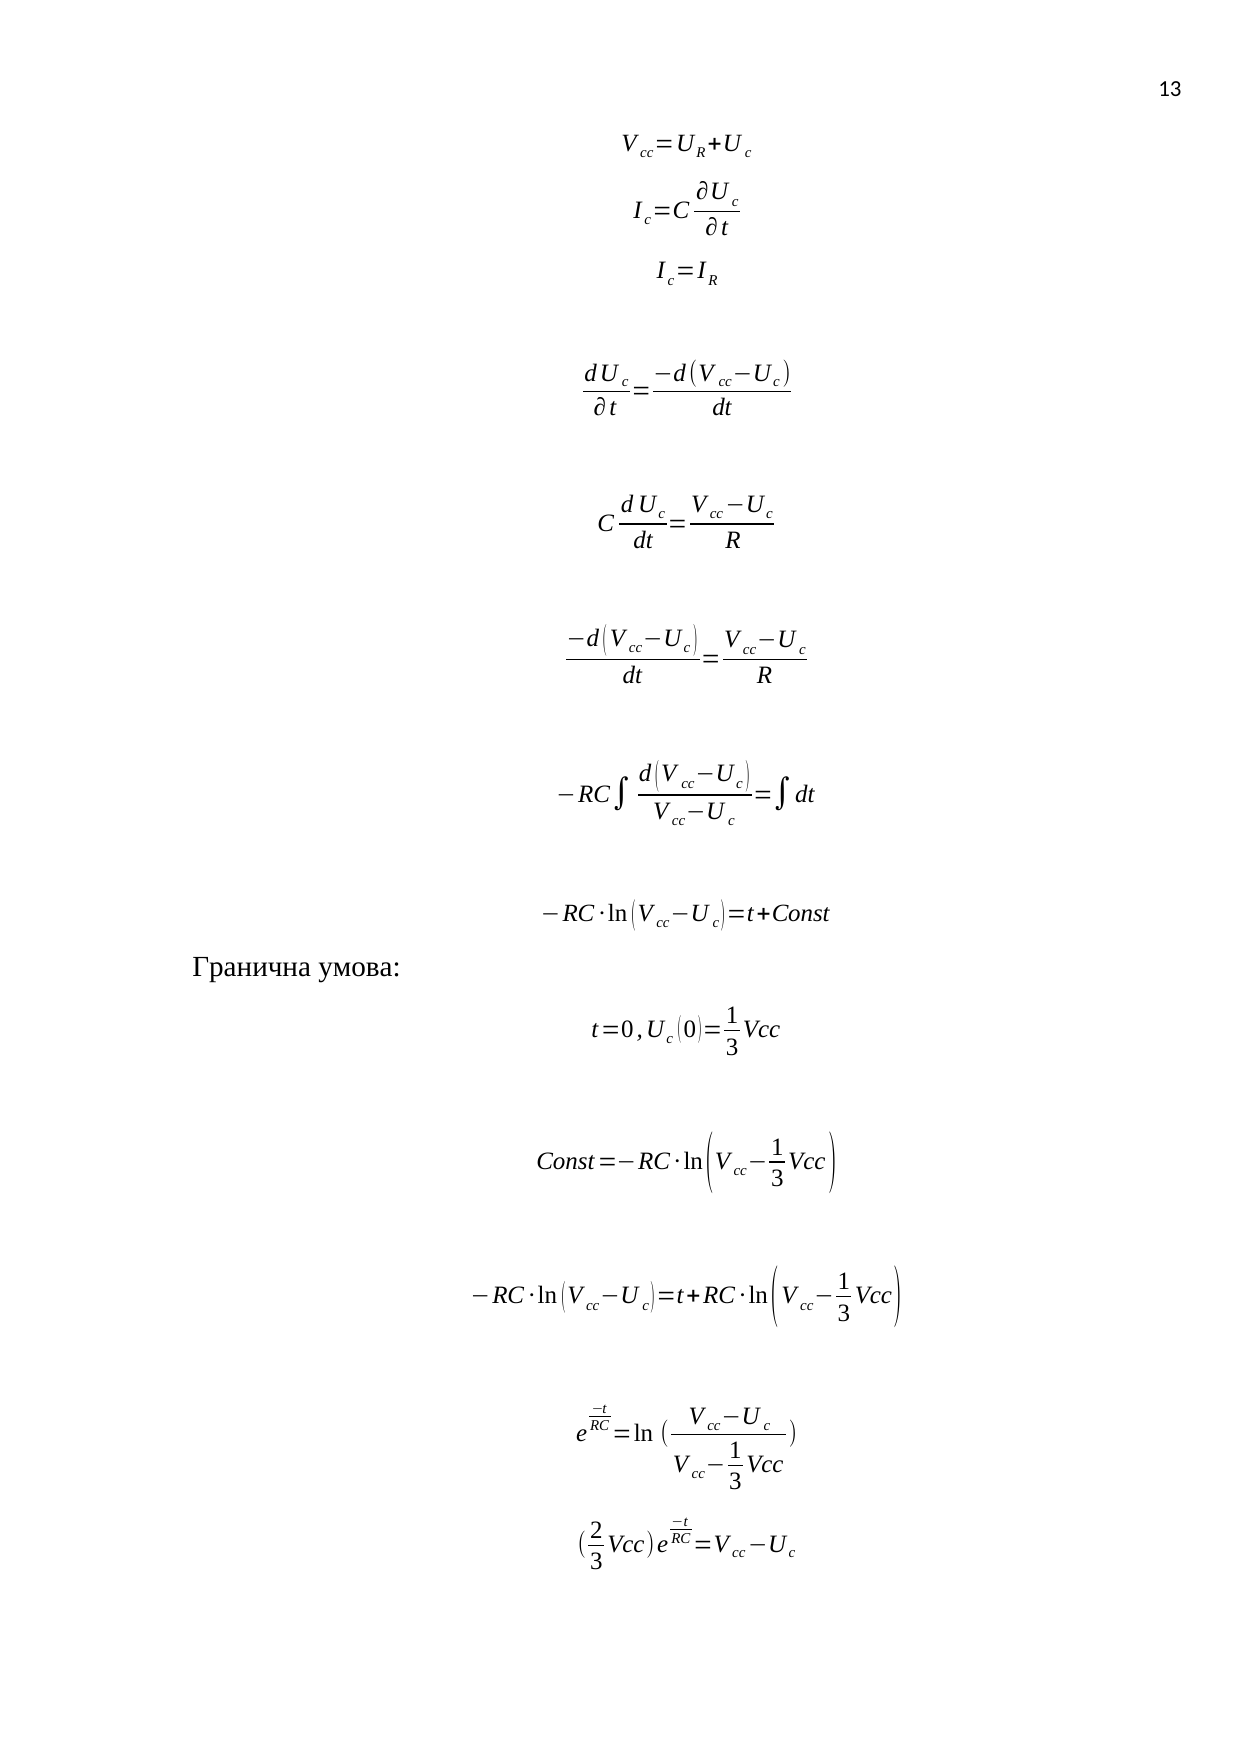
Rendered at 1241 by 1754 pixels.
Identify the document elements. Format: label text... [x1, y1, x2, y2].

text Гранична умова: [118, 949, 1181, 982]
